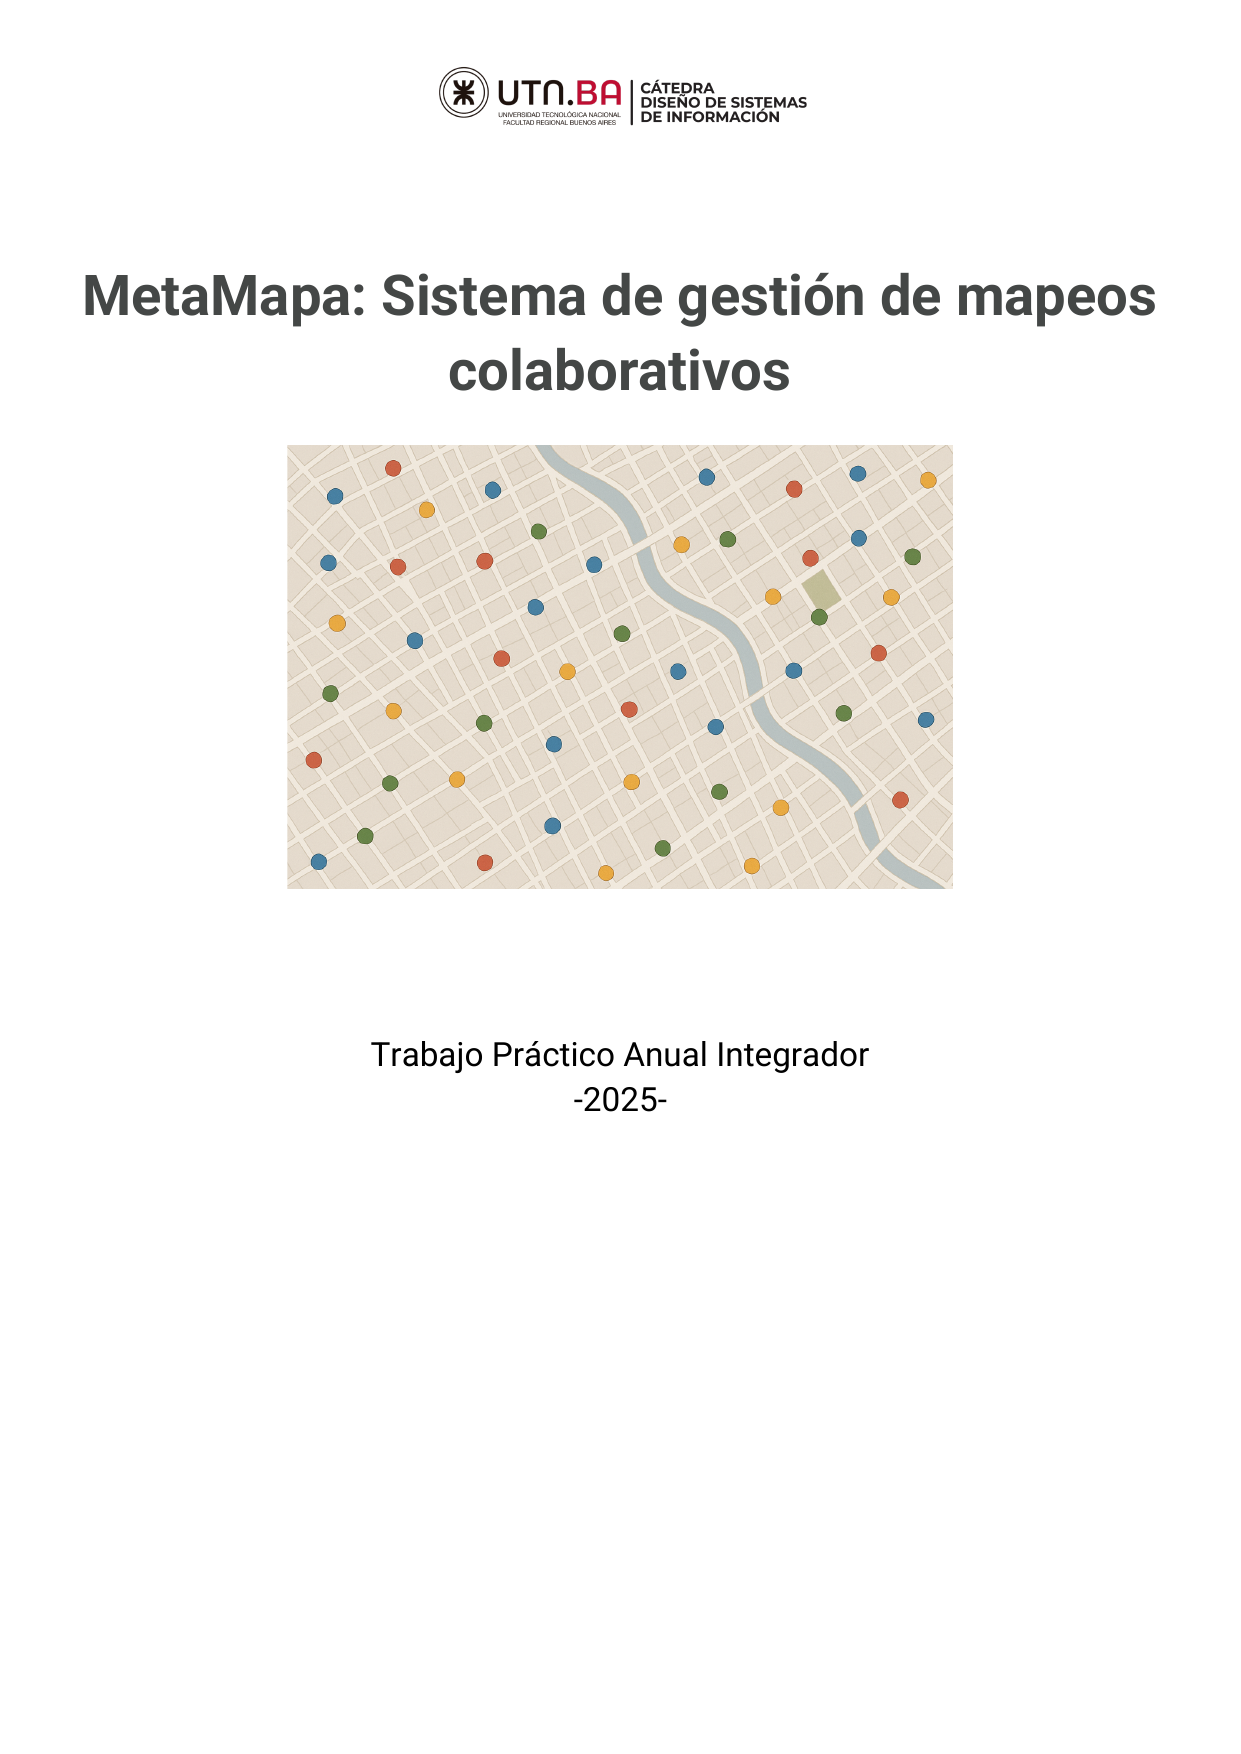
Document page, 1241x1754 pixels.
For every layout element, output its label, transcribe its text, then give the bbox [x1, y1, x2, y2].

text MetaMapa: Sistema de gestión de mapeos colaborativos [75, 263, 1165, 404]
picture [433, 59, 807, 134]
picture [287, 445, 953, 889]
text -2025- [75, 1081, 1165, 1120]
text Trabajo Práctico Anual Integrador [75, 1036, 1165, 1075]
